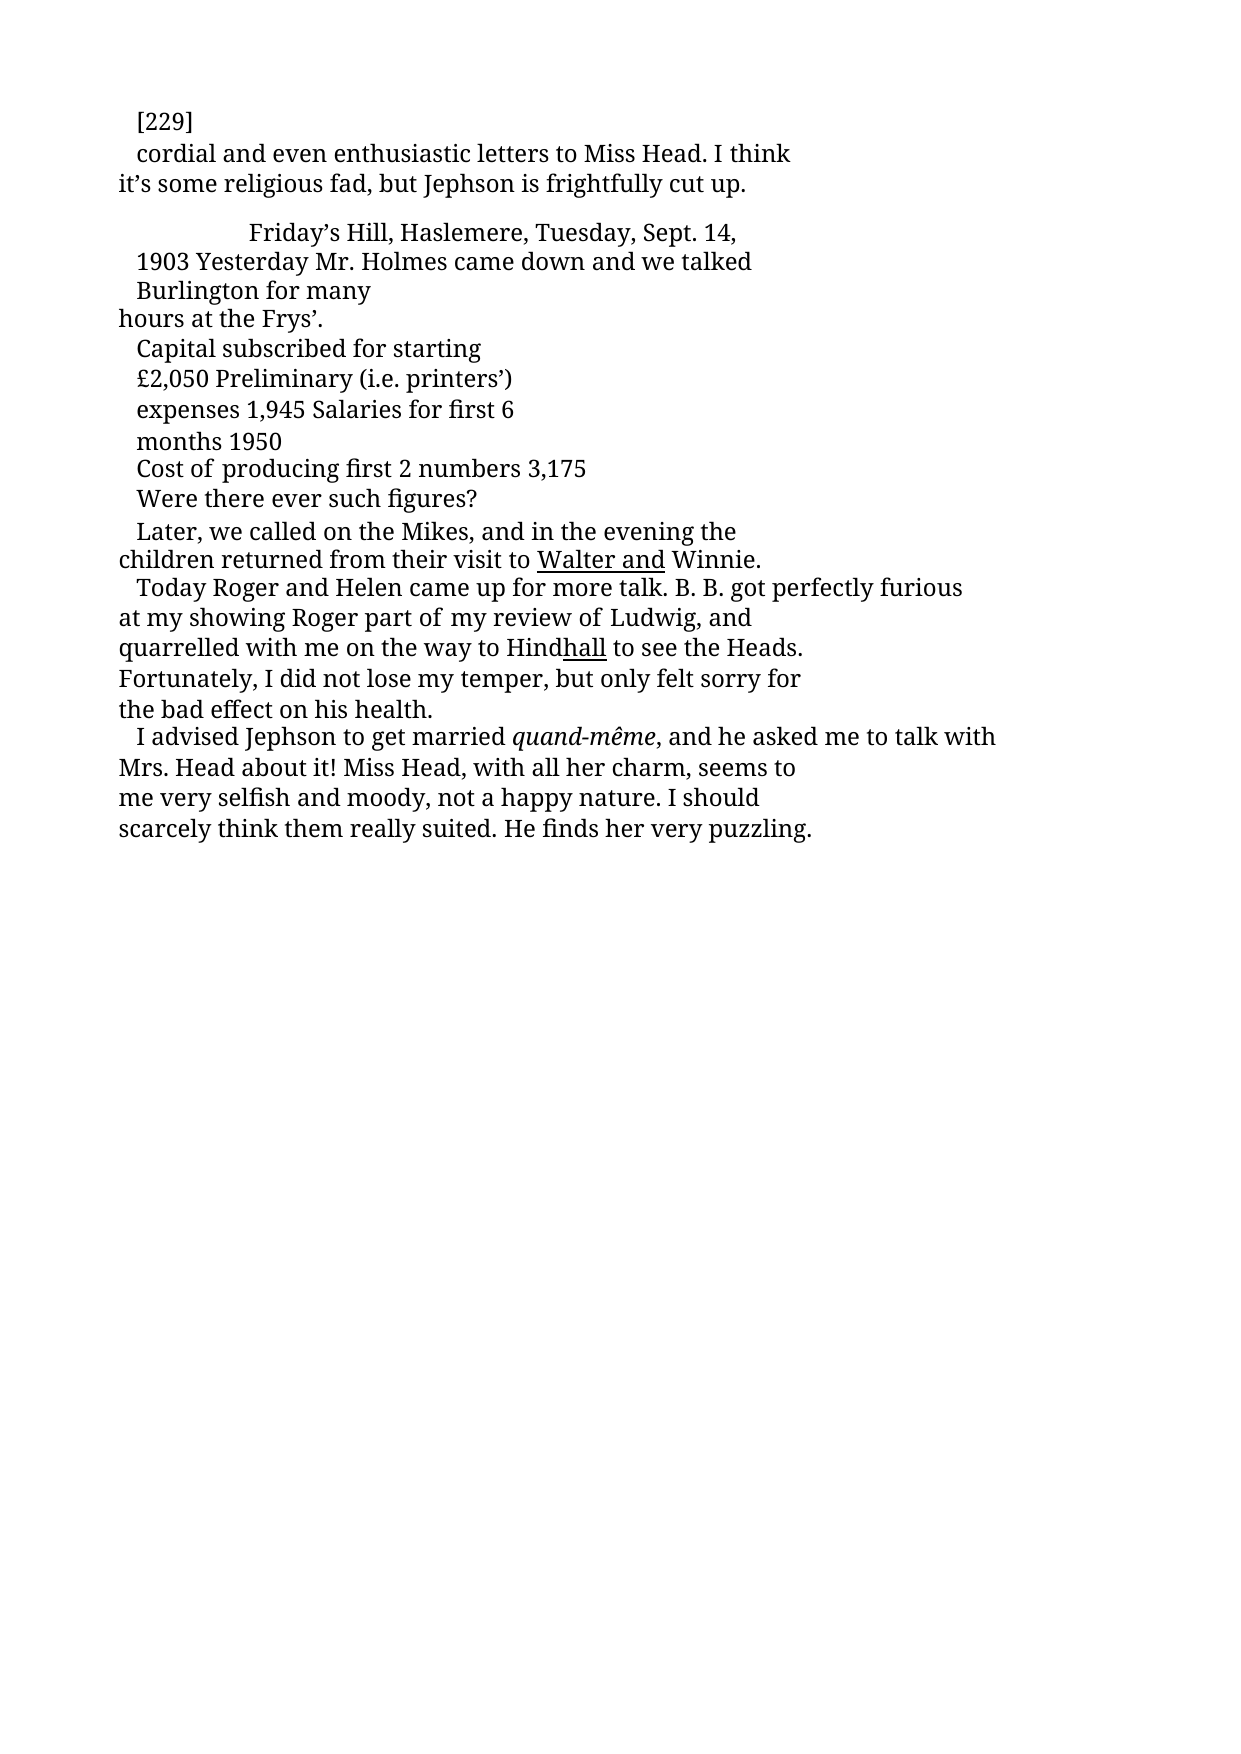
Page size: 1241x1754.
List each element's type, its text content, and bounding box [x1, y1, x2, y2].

text Friday’s Hill, Haslemere, Tuesday, Sept. 14, 1903 Yesterday Mr. Holmes came down and we talked Burlington for many [136, 218, 784, 307]
text Capital subscribed for starting £2,050 Preliminary (i.e. printers’) expenses 1,945 Salaries for first 6 months 1950 [136, 333, 518, 457]
text at my showing Roger part of my review of Ludwig, and quarrelled with me on the way to Hindhall to see the Heads. Fortunately, I did not lose my temper, but only felt sorry for the bad effect on his health. [118, 602, 823, 726]
text Later, we called on the Mikes, and in the evening the children returned from their visit to Walter and Winnie. [118, 516, 789, 576]
text cordial and even enthusiastic letters to Miss Head. I think it’s some religious fad, but Jephson is frightfully cut up. [118, 138, 816, 200]
text Were there ever such figures? [136, 482, 1065, 515]
text [229] [118, 106, 816, 136]
text Mrs. Head about it! Miss Head, with all her charm, seems to me very selfish and moody, not a happy nature. I should scarcely think them really suited. He finds her very puzzling. [118, 752, 821, 844]
text hours at the Frys’. [118, 307, 1065, 332]
text Today Roger and Helen came up for more talk. B. B. got perfectly furious [136, 576, 1065, 601]
text I advised Jephson to get married quand-même, and he asked me to talk with [136, 726, 1065, 751]
text Cost of producing first 2 numbers 3,175 [136, 457, 1065, 482]
